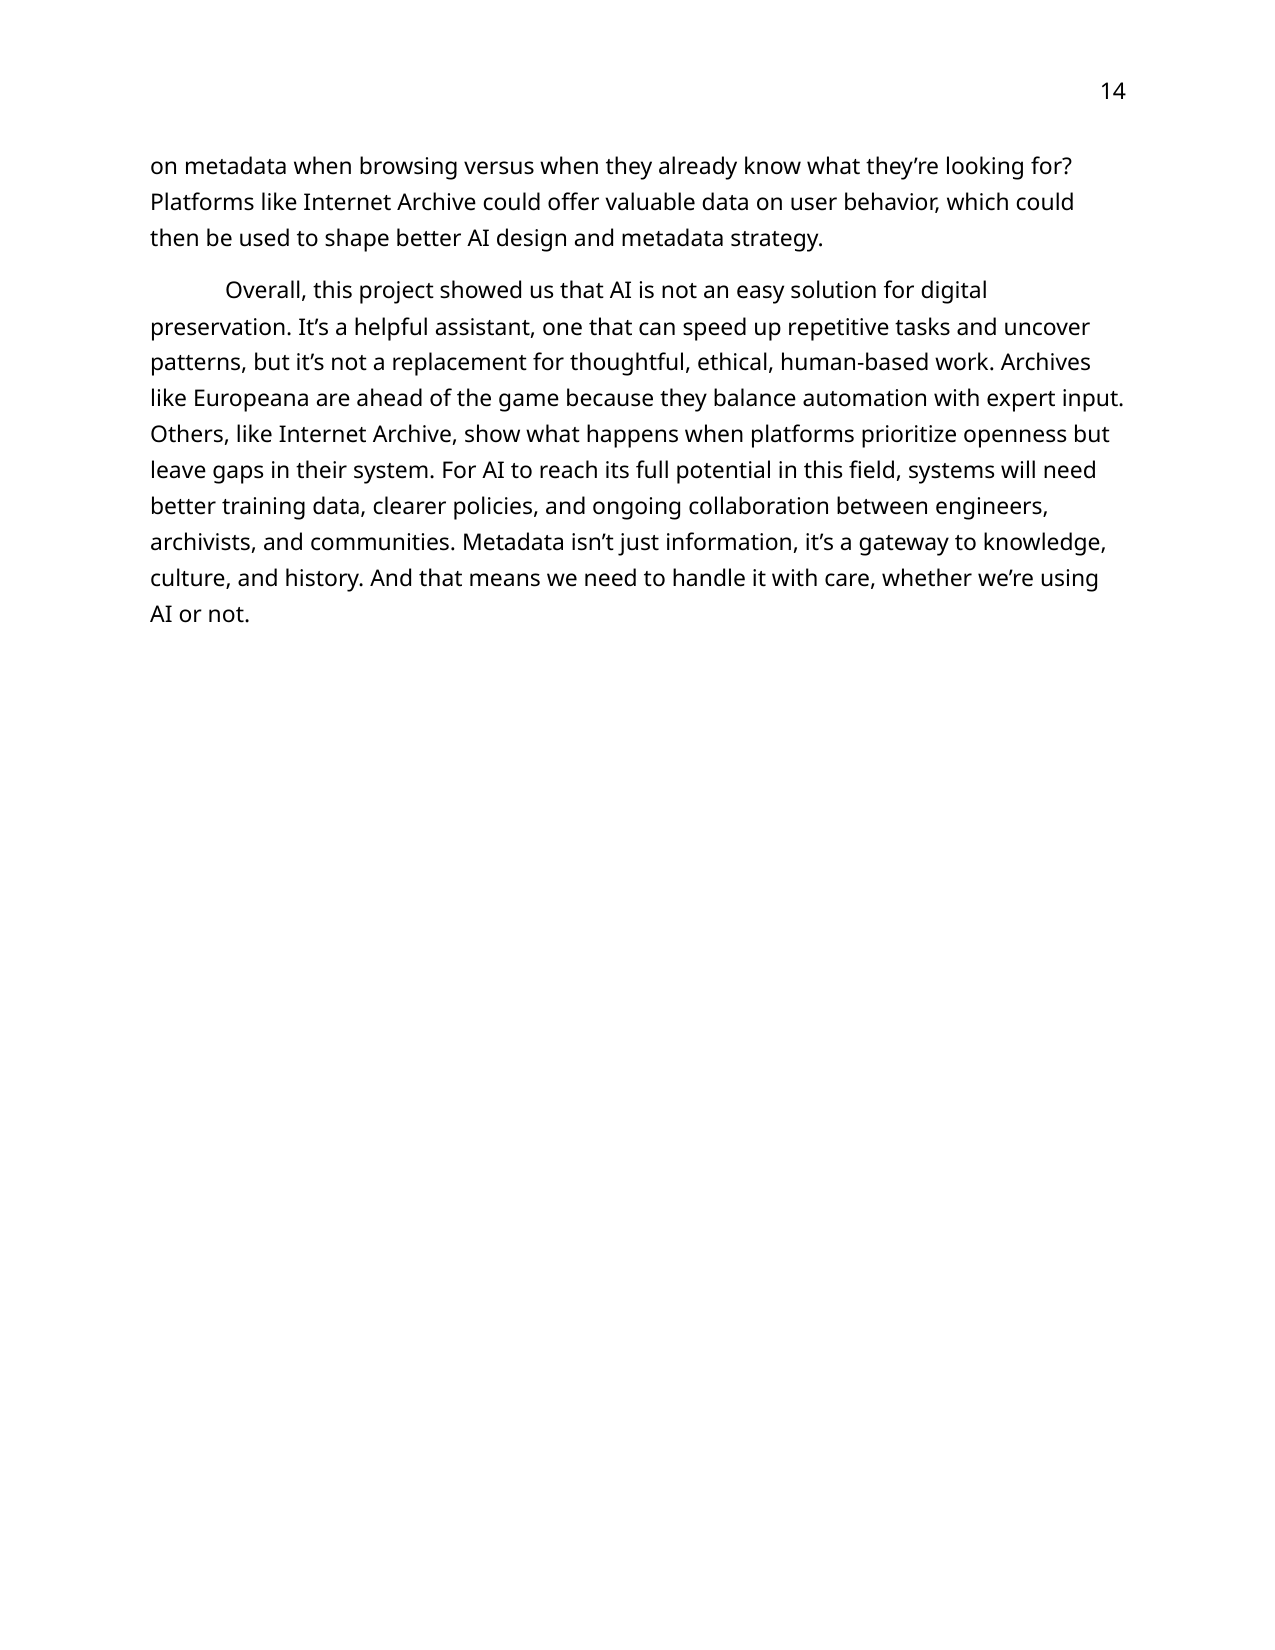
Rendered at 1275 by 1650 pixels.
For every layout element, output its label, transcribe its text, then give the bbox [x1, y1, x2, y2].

text Overall, this project showed us that AI is not an easy solution for digital preservation. It’s a helpful assistant, one that can speed up repetitive tasks and uncover patterns, but it’s not a replacement for thoughtful, ethical, human-based work. Archives like Europeana are ahead of the game because they balance automation with expert input. Others, like Internet Archive, show what happens when platforms prioritize openness but leave gaps in their system. For AI to reach its full potential in this field, systems will need better training data, clearer policies, and ongoing collaboration between engineers, archivists, and communities. Metadata isn’t just information, it’s a gateway to knowledge, culture, and history. And that means we need to handle it with care, whether we’re using AI or not. [150, 274, 1125, 629]
